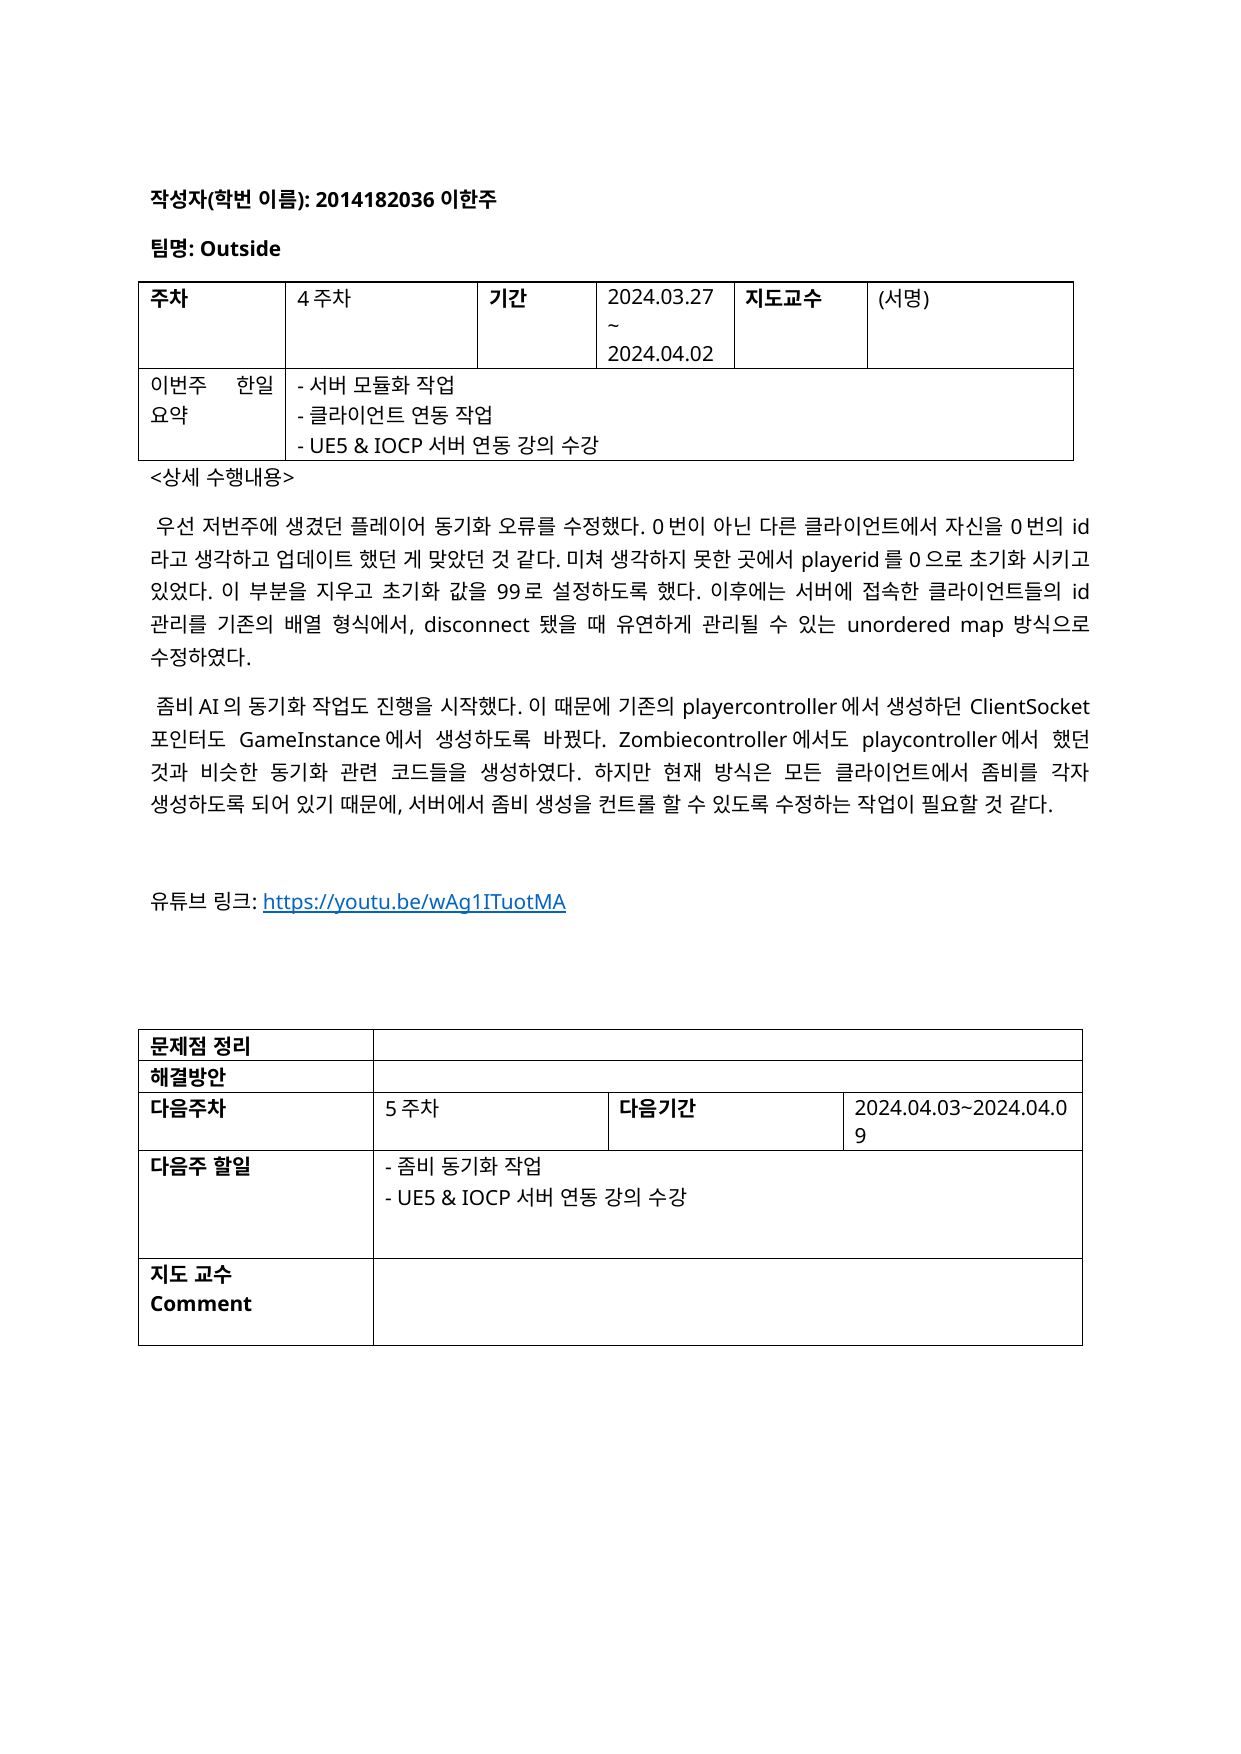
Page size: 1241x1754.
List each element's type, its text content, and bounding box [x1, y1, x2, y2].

table_cell 5주차 [374, 1093, 608, 1149]
table_header 2024.03.27~ 2024.04.02 [597, 283, 734, 368]
table_header 기간 [478, 283, 596, 368]
table_cell 다음주차 [139, 1093, 373, 1149]
table_cell 이번주 한일 요약 [139, 369, 285, 460]
table_cell 해결방안 [139, 1061, 373, 1092]
table_cell 2024.04.03~2024.04.09 [844, 1093, 1082, 1149]
text <상세 수행내용> [150, 461, 1090, 491]
text 좀비AI의 동기화 작업도 진행을 시작했다. 이 때문에 기존의 playercontroller에서 생성하던 ClientSocket 포인터도 GameInstance에서 생성하도록 바꿨다. Zombiecontroller에서도 playcontroller에서 했던 것과 비슷한 동기화 관련 코드들을 생성하였다. 하지만 현재 방식은 모든 클라이언트에서 좀비를 각자 생성하도록 되어 있기 때문에, 서버에서 좀비 생성을 컨트롤 할 수 있도록 수정하는 작업이 필요할 것 같다. [150, 690, 1090, 819]
text 우선 저번주에 생겼던 플레이어 동기화 오류를 수정했다. 0번이 아닌 다른 클라이언트에서 자신을 0번의 id라고 생각하고 업데이트 했던 게 맞았던 것 같다. 미쳐 생각하지 못한 곳에서 playerid를 0으로 초기화 시키고 있었다. 이 부분을 지우고 초기화 값을 99로 설정하도록 했다. 이후에는 서버에 접속한 클라이언트들의 id 관리를 기존의 배열 형식에서, disconnect 됐을 때 유연하게 관리될 수 있는 unordered map 방식으로 수정하였다. [150, 510, 1090, 671]
table_header [374, 1030, 1082, 1060]
table_header 지도교수 [735, 283, 867, 368]
text 유튜브 링크: https://youtu.be/wAg1ITuotMA [150, 885, 1090, 916]
table_header 주차 [139, 283, 285, 368]
table_cell 지도 교수 Comment [139, 1259, 373, 1345]
table_cell - 서버 모듈화 작업 - 클라이언트 연동 작업 - UE5 & IOCP 서버 연동 강의 수강 [286, 369, 1073, 460]
table_cell - 좀비 동기화 작업 - UE5 & IOCP 서버 연동 강의 수강 [374, 1151, 1082, 1258]
table_header (서명) [868, 283, 1073, 368]
table_cell [374, 1061, 1082, 1092]
table_header 문제점 정리 [139, 1030, 373, 1060]
table_cell [374, 1259, 1082, 1345]
table_cell 다음기간 [609, 1093, 843, 1149]
table_cell 다음주 할일 [139, 1151, 373, 1258]
table_header 4주차 [286, 283, 477, 368]
